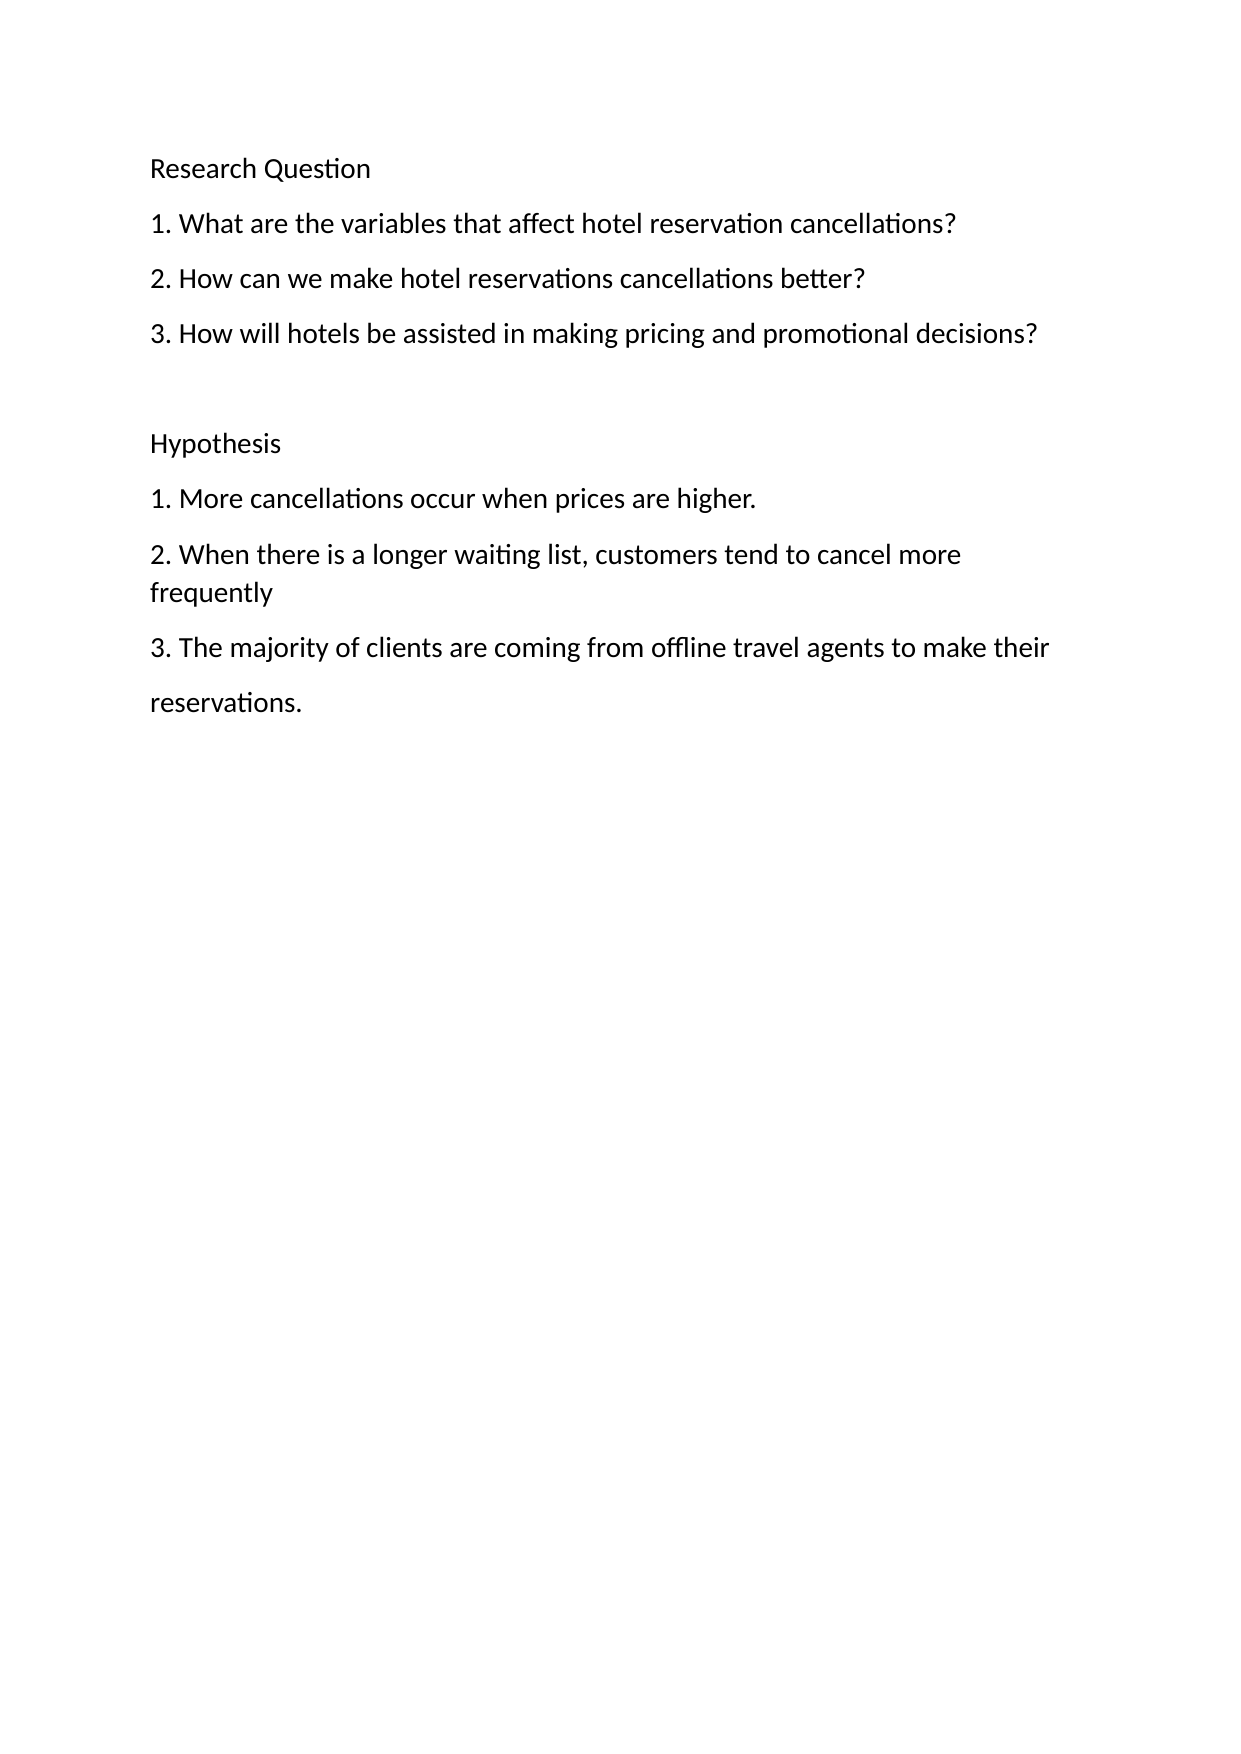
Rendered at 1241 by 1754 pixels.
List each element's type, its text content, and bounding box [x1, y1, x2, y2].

text 2. How can we make hotel reservations cancellations better? [150, 260, 1090, 296]
text Research Question [150, 150, 1090, 186]
text reservations. [150, 684, 1090, 720]
text 2. When there is a longer waiting list, customers tend to cancel more frequently [150, 536, 1090, 610]
text 3. How will hotels be assisted in making pricing and promotional decisions? [150, 315, 1090, 351]
text 1. More cancellations occur when prices are higher. [150, 481, 1090, 516]
text 1. What are the variables that affect hotel reservation cancellations? [150, 205, 1090, 241]
text 3. The majority of clients are coming from offline travel agents to make their [150, 629, 1090, 665]
text Hypothesis [150, 426, 1090, 461]
